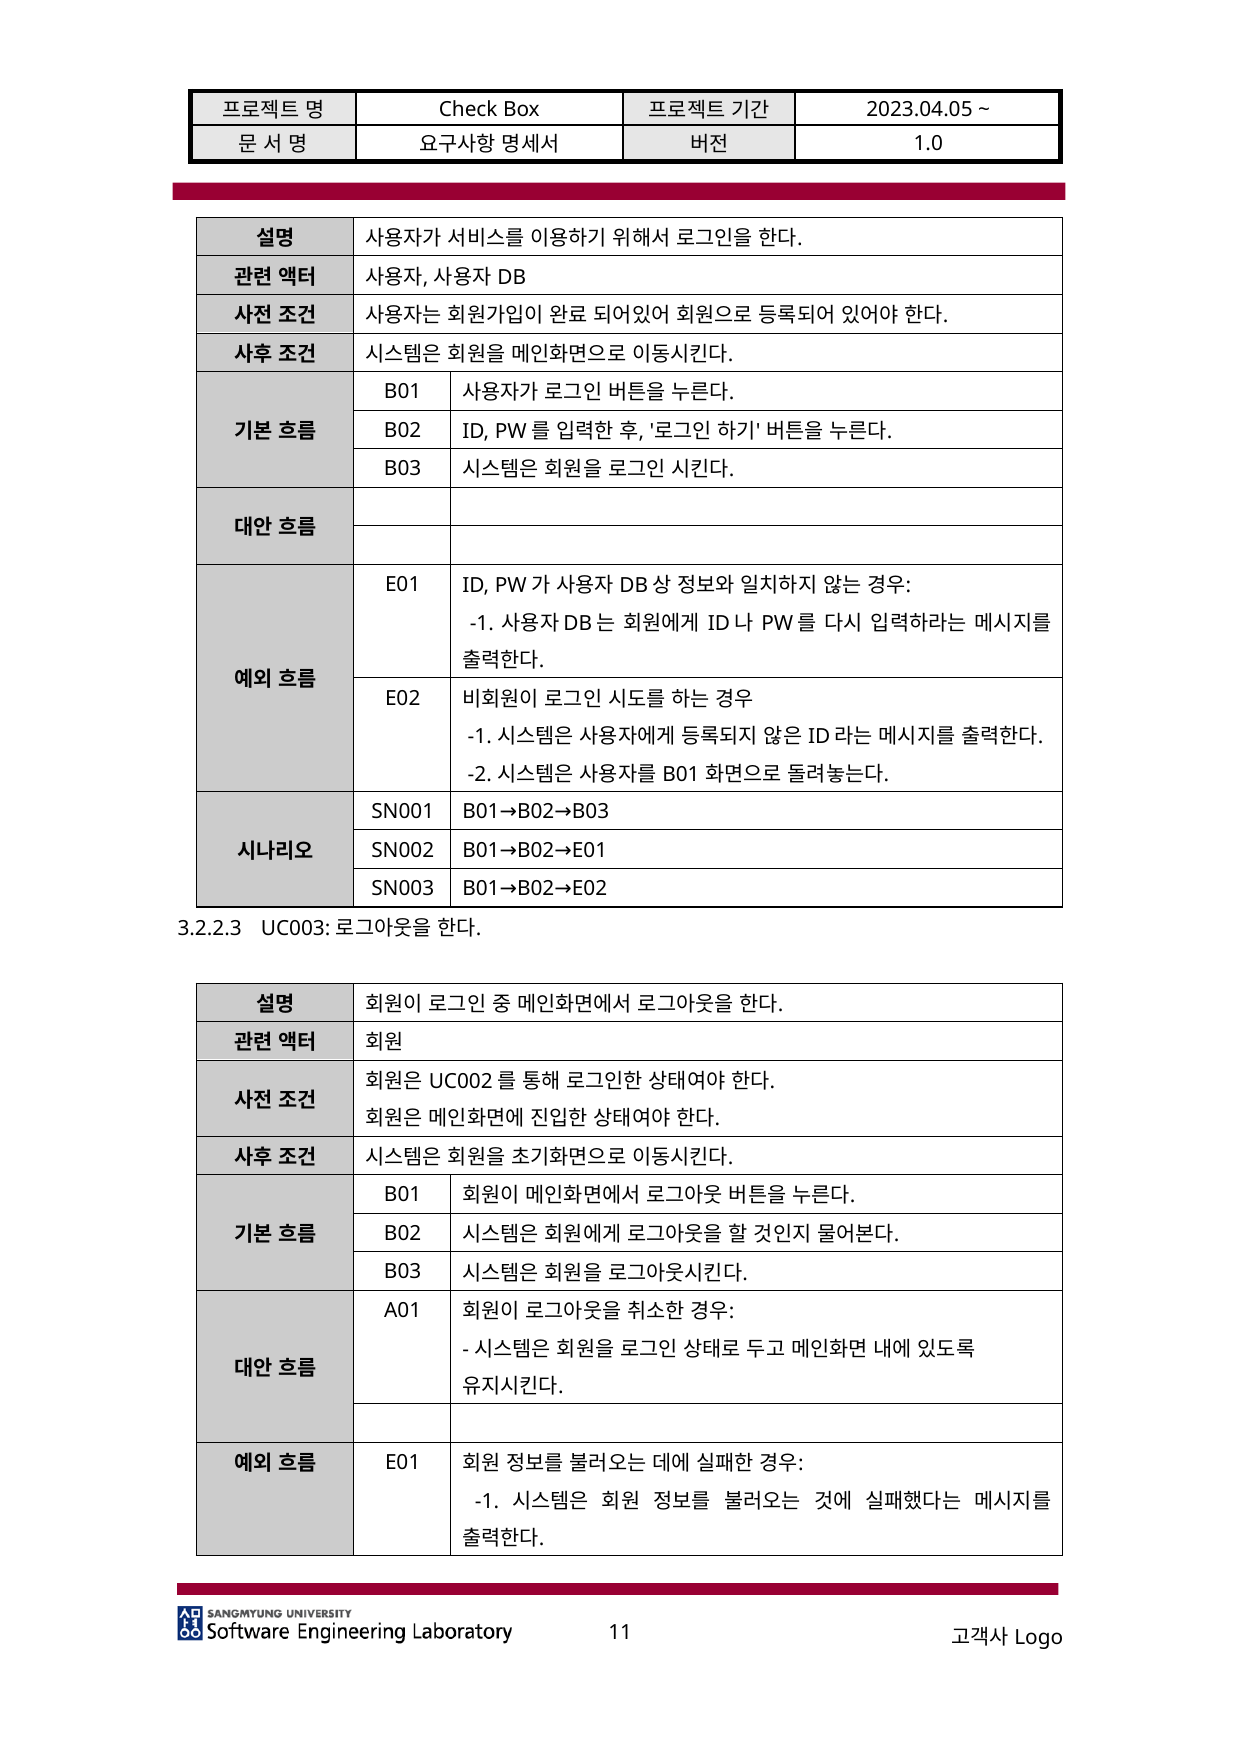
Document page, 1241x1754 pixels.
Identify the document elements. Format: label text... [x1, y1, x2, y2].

table_cell 사용자는 회원가입이 완료 되어있어 회원으로 등록되어 있어야 한다. [354, 295, 1062, 332]
table_cell B02 [354, 1214, 450, 1251]
table_cell 회원이 메인화면에서 로그아웃 버튼을 누른다. [451, 1175, 1062, 1213]
table_cell B01 [354, 372, 450, 409]
table_cell B03 [354, 1252, 450, 1290]
table_cell A01 [354, 1291, 450, 1403]
subtitle UC003: 로그아웃을 한다. [177, 907, 1063, 945]
table_cell 시나리오 [197, 792, 353, 906]
table_cell E01 [354, 1443, 450, 1555]
table_cell ID, PW가 사용자 DB상 정보와 일치하지 않는 경우: -1. 사용자DB는 회원에게 ID나 PW를 다시 입력하라는 메시지를 출력한다. [451, 565, 1062, 677]
table_cell SN003 [354, 869, 450, 906]
table_header 사용자가 서비스를 이용하기 위해서 로그인을 한다. [354, 218, 1062, 255]
table_cell 회원이 로그아웃을 취소한 경우: - 시스템은 회원을 로그인 상태로 두고 메인화면 내에 있도록 유지시킨다. [451, 1291, 1062, 1403]
table_cell ID, PW를 입력한 후, '로그인 하기' 버튼을 누른다. [451, 411, 1062, 448]
table_cell 예외 흐름 [197, 1443, 353, 1555]
table_cell [354, 526, 450, 564]
table_cell 기본 흐름 [197, 372, 353, 487]
table_cell 사용자가 로그인 버튼을 누른다. [451, 372, 1062, 409]
table_cell 사전 조건 [197, 1061, 353, 1136]
table_cell B01→B02→B03 [451, 792, 1062, 829]
table_cell B02 [354, 411, 450, 448]
table_cell 시스템은 회원을 로그인 시킨다. [451, 449, 1062, 487]
table_cell 시스템은 회원을 로그아웃시킨다. [451, 1252, 1062, 1290]
table_header 설명 [197, 984, 353, 1021]
table_header 설명 [197, 218, 353, 255]
table_cell 관련 액터 [197, 1022, 353, 1059]
table_cell [451, 526, 1062, 564]
table_cell 시스템은 회원을 메인화면으로 이동시킨다. [354, 334, 1062, 371]
table_cell SN002 [354, 830, 450, 868]
table_header 회원이 로그인 중 메인화면에서 로그아웃을 한다. [354, 984, 1062, 1021]
table_cell 관련 액터 [197, 256, 353, 294]
table_cell B01 [354, 1175, 450, 1213]
table_cell 대안 흐름 [197, 1291, 353, 1442]
table_cell 비회원이 로그인 시도를 하는 경우 -1. 시스템은 사용자에게 등록되지 않은 ID라는 메시지를 출력한다. -2. 시스템은 사용자를 B01 화면으로 돌려놓는다. [451, 678, 1062, 791]
table_cell B03 [354, 449, 450, 487]
table_cell 회원 정보를 불러오는 데에 실패한 경우: -1. 시스템은 회원 정보를 불러오는 것에 실패했다는 메시지를 출력한다. -2. 로그인 상태의 메인화면으로 되돌아간다. [451, 1443, 1062, 1555]
table_cell E02 [354, 678, 450, 791]
table_cell [451, 1404, 1062, 1442]
table_cell 사후 조건 [197, 334, 353, 371]
table_cell B01→B02→E02 [451, 869, 1062, 906]
table_cell 회원은 UC002를 통해 로그인한 상태여야 한다. 회원은 메인화면에 진입한 상태여야 한다. [354, 1061, 1062, 1136]
table_cell 사용자, 사용자 DB [354, 256, 1062, 294]
table_cell 사전 조건 [197, 295, 353, 332]
table_cell B01→B02→E01 [451, 830, 1062, 868]
table_cell [354, 1404, 450, 1442]
picture [177, 1606, 516, 1645]
table_cell 예외 흐름 [197, 565, 353, 791]
table_cell 사후 조건 [197, 1137, 353, 1174]
table_cell 시스템은 회원을 초기화면으로 이동시킨다. [354, 1137, 1062, 1174]
table_cell 대안 흐름 [197, 488, 353, 564]
table_cell [354, 488, 450, 525]
table_cell 회원 [354, 1022, 1062, 1059]
table_cell E01 [354, 565, 450, 677]
table_cell SN001 [354, 792, 450, 829]
table_cell [451, 488, 1062, 525]
table_cell 기본 흐름 [197, 1175, 353, 1290]
table_cell 시스템은 회원에게 로그아웃을 할 것인지 물어본다. [451, 1214, 1062, 1251]
